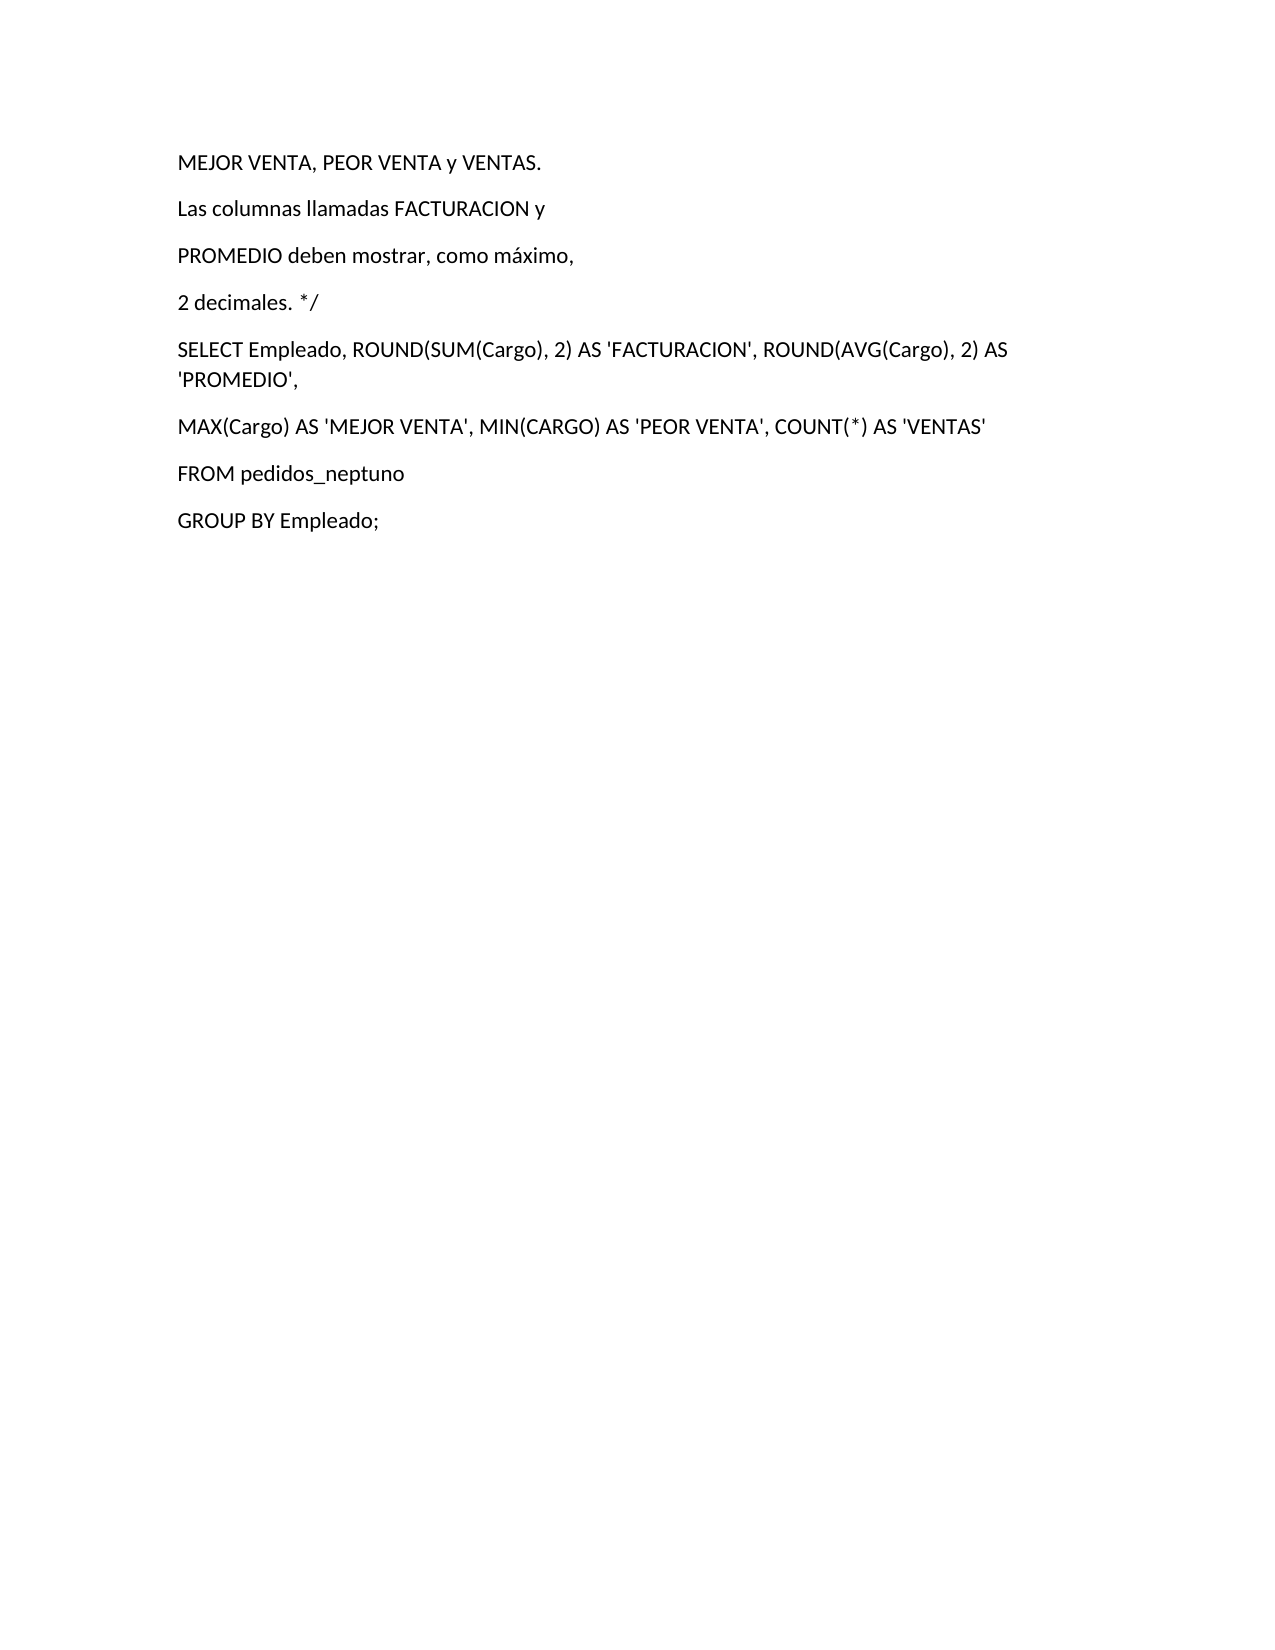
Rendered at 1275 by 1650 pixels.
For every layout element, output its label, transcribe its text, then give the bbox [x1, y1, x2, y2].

text MAX(Cargo) AS 'MEJOR VENTA', MIN(CARGO) AS 'PEOR VENTA', COUNT(*) AS 'VENTAS' [177, 412, 1098, 440]
text 2 decimales. */ [177, 288, 1098, 316]
text GROUP BY Empleado; [177, 506, 1098, 534]
text MEJOR VENTA, PEOR VENTA y VENTAS. [177, 148, 1098, 176]
text Las columnas llamadas FACTURACION y [177, 194, 1098, 222]
text FROM pedidos_neptuno [177, 459, 1098, 487]
text SELECT Empleado, ROUND(SUM(Cargo), 2) AS 'FACTURACION', ROUND(AVG(Cargo), 2) AS 'PROMEDIO', [177, 335, 1098, 393]
text PROMEDIO deben mostrar, como máximo, [177, 241, 1098, 269]
